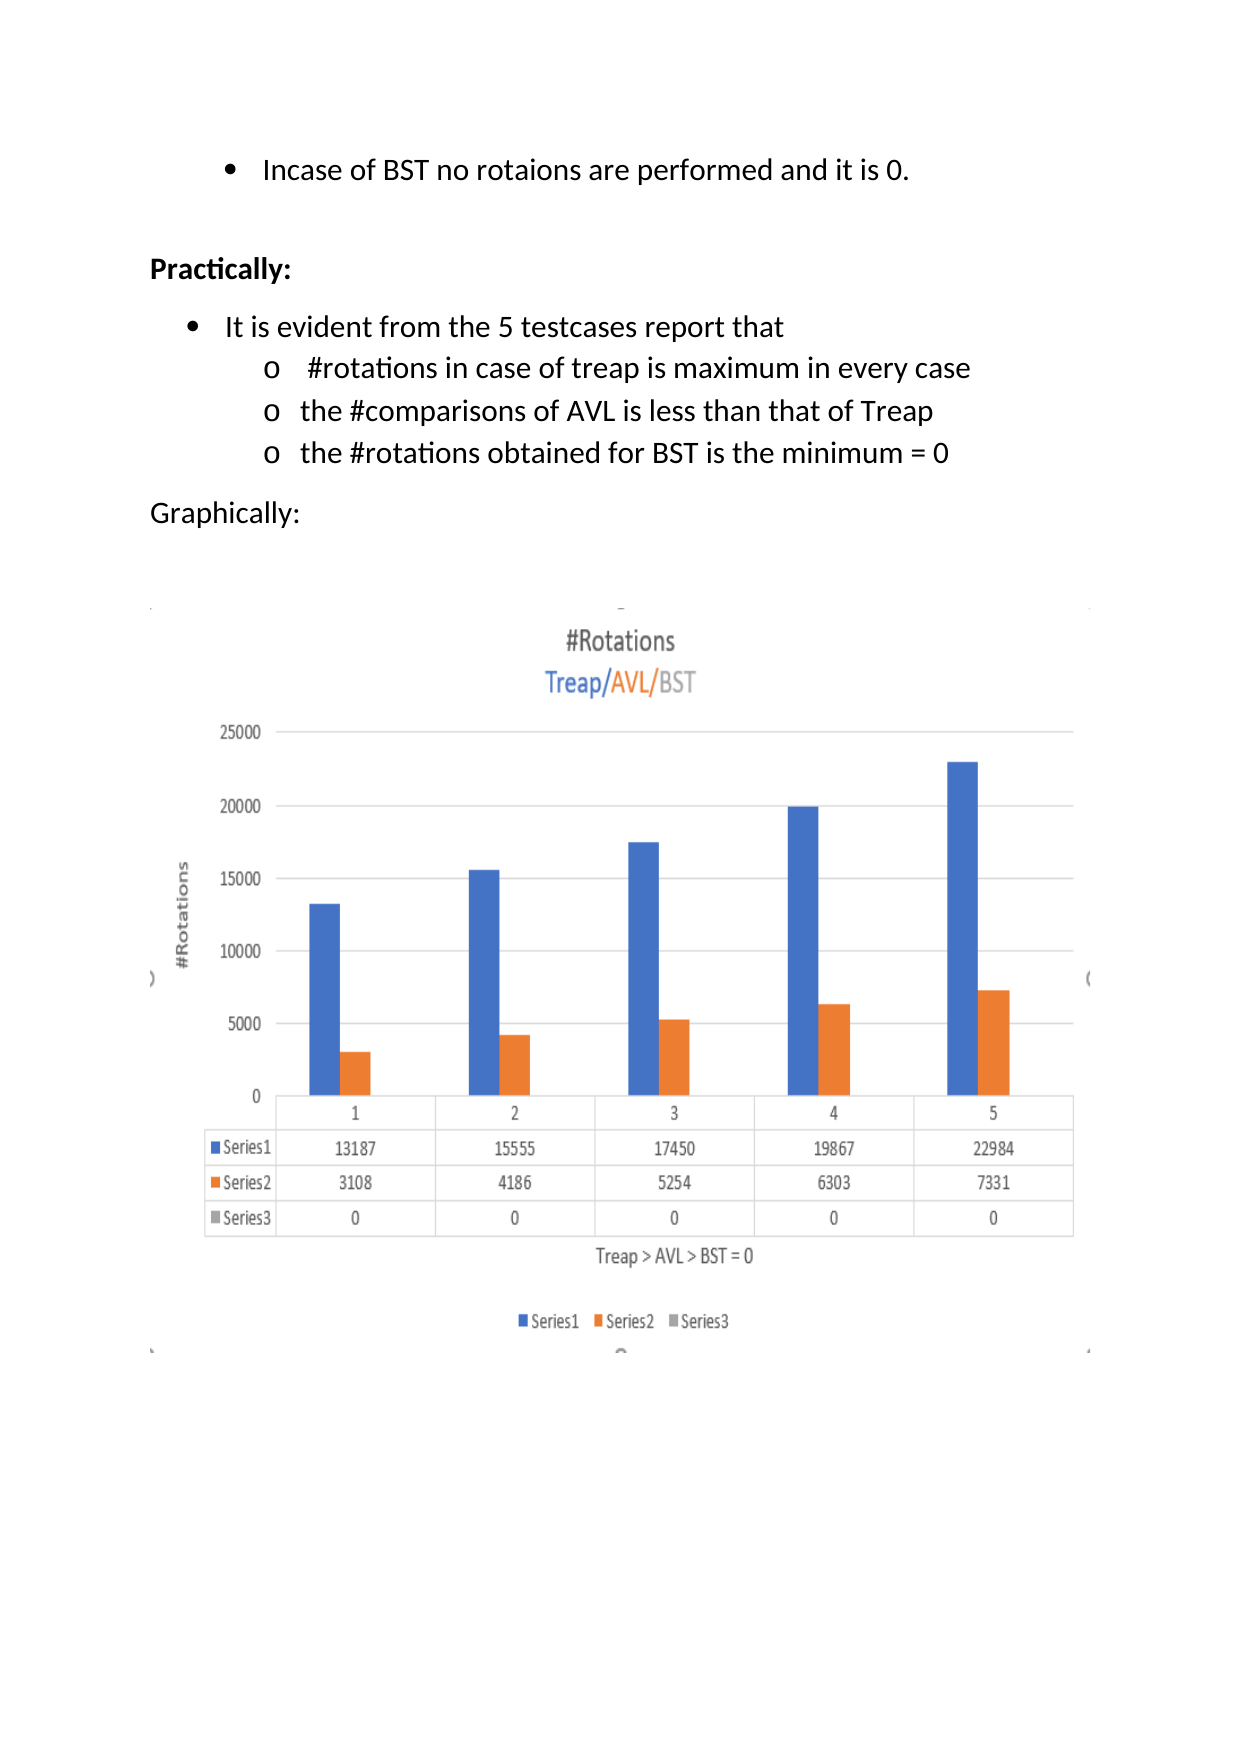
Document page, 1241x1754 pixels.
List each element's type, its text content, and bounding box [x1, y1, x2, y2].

list Incase of BST no rotaions are performed and it is 0. [225, 150, 1090, 188]
list #rotations in case of treap is maximum in every case [262, 348, 1090, 388]
picture [150, 608, 1091, 1353]
list It is evident from the 5 testcases report that [187, 307, 1090, 345]
text Graphically: [150, 493, 1090, 531]
list the #rotations obtained for BST is the minimum = 0 [262, 433, 1090, 473]
list the #comparisons of AVL is less than that of Treap [262, 391, 1090, 430]
text Practically: [150, 249, 1090, 287]
